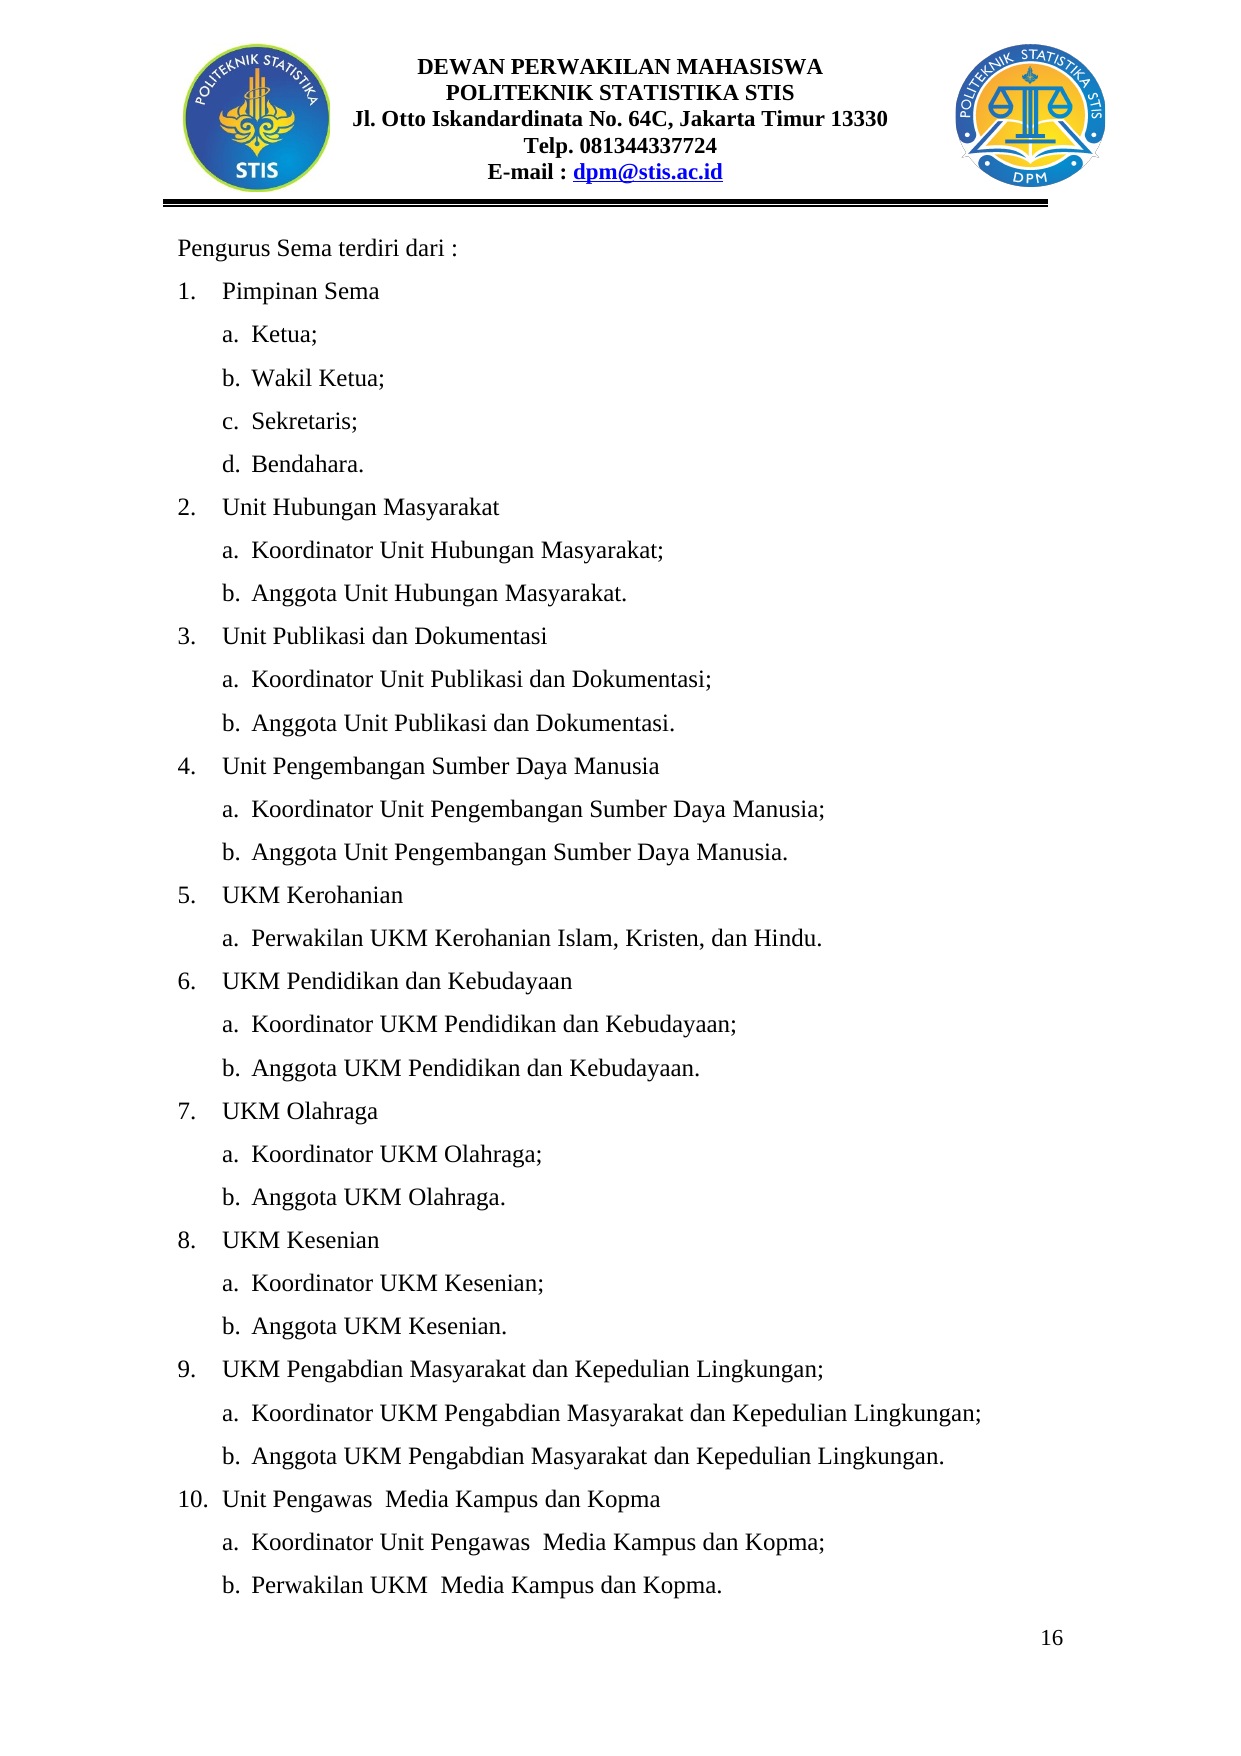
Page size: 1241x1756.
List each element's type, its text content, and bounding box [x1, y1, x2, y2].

list Ketua; [222, 319, 1078, 348]
list Perwakilan UKM Media Kampus dan Kopma. [222, 1570, 1078, 1599]
list UKM Pendidikan dan Kebudayaan [177, 966, 1078, 995]
list Koordinator UKM Kesenian; [222, 1268, 1078, 1297]
list Anggota UKM Olahraga. [222, 1182, 1078, 1211]
list Bendahara. [222, 449, 1078, 478]
list Koordinator Unit Pengawas Media Kampus dan Kopma; [222, 1527, 1078, 1556]
list Unit Hubungan Masyarakat [177, 492, 1078, 521]
list Koordinator Unit Pengembangan Sumber Daya Manusia; [222, 794, 1078, 823]
list UKM Olahraga [177, 1096, 1078, 1124]
list Anggota Unit Publikasi dan Dokumentasi. [222, 708, 1078, 736]
picture [955, 44, 1106, 187]
list Anggota UKM Kesenian. [222, 1311, 1078, 1340]
list Pimpinan Sema [177, 276, 1078, 305]
list Wakil Ketua; [222, 363, 1078, 391]
list UKM Kerohanian [177, 880, 1078, 909]
list UKM Pengabdian Masyarakat dan Kepedulian Lingkungan; [177, 1354, 1078, 1383]
list Koordinator Unit Publikasi dan Dokumentasi; [222, 664, 1078, 693]
list Anggota Unit Hubungan Masyarakat. [222, 578, 1078, 607]
list Anggota UKM Pengabdian Masyarakat dan Kepedulian Lingkungan. [222, 1441, 1078, 1469]
list Anggota Unit Pengembangan Sumber Daya Manusia. [222, 837, 1078, 866]
list Sekretaris; [222, 406, 1078, 434]
list Unit Pengembangan Sumber Daya Manusia [177, 751, 1078, 779]
list Unit Publikasi dan Dokumentasi [177, 621, 1078, 650]
text Pengurus Sema terdiri dari : [177, 233, 1078, 262]
picture [182, 43, 331, 192]
list UKM Kesenian [177, 1225, 1078, 1254]
list Koordinator UKM Pendidikan dan Kebudayaan; [222, 1009, 1078, 1038]
list Unit Pengawas Media Kampus dan Kopma [177, 1484, 1078, 1513]
list Perwakilan UKM Kerohanian Islam, Kristen, dan Hindu. [222, 923, 1078, 952]
list Anggota UKM Pendidikan dan Kebudayaan. [222, 1053, 1078, 1081]
list Koordinator UKM Olahraga; [222, 1139, 1078, 1168]
list Koordinator Unit Hubungan Masyarakat; [222, 535, 1078, 564]
list Koordinator UKM Pengabdian Masyarakat dan Kepedulian Lingkungan; [222, 1398, 1078, 1426]
